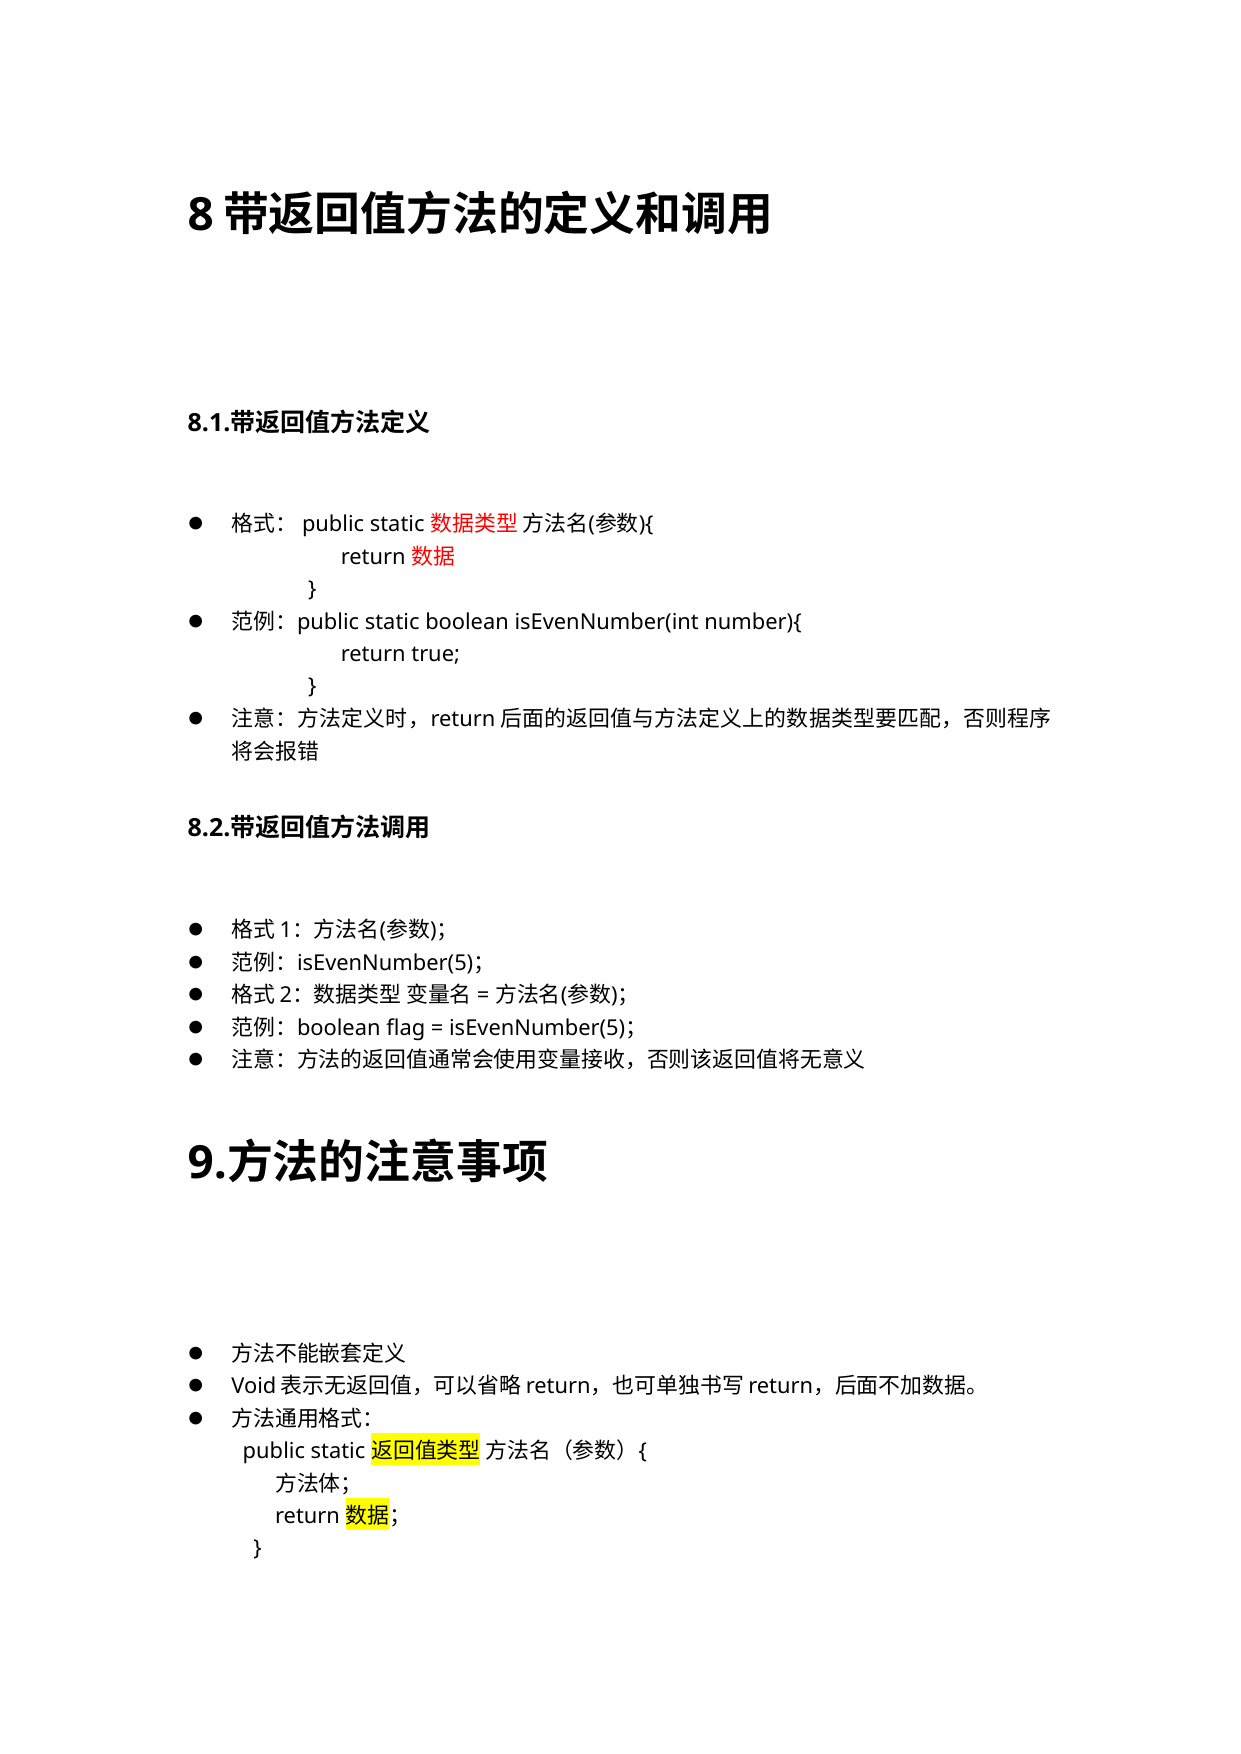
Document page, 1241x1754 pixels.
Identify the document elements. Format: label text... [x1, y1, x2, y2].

list 注意：方法定义时，return后面的返回值与方法定义上的数据类型要匹配，否则程序将会报错 [187, 701, 1053, 766]
list 范例：public static boolean isEvenNumber(int number){ [187, 604, 1053, 636]
list return 数据； [231, 1498, 346, 1530]
list } [231, 1530, 1053, 1563]
list } [231, 571, 1053, 604]
list 方法体； [231, 1465, 1053, 1498]
list } [231, 669, 1053, 701]
list return true; [231, 636, 1053, 669]
subtitle 8.2.带返回值方法调用 [187, 793, 1053, 858]
list 格式2：数据类型 变量名 = 方法名(参数)； [187, 977, 1053, 1009]
list return 数据； [389, 1498, 1053, 1530]
list 格式1：方法名(参数)； [187, 912, 1053, 944]
list Void表示无返回值，可以省略return，也可单独书写return，后面不加数据。 [187, 1368, 1053, 1400]
subtitle 8带返回值方法的定义和调用 [187, 162, 1053, 259]
list public static 返回值类型 方法名（参数）{ [231, 1433, 371, 1465]
list 注意：方法的返回值通常会使用变量接收，否则该返回值将无意义 [187, 1042, 1053, 1074]
list public static 返回值类型 方法名（参数）{ [480, 1433, 1053, 1465]
list 范例：isEvenNumber(5)； [187, 944, 1053, 977]
list 格式： public static 数据类型 方法名(参数){ [187, 506, 1053, 539]
list 范例：boolean flag = isEvenNumber(5)； [187, 1009, 1053, 1042]
list 方法通用格式： [187, 1400, 1053, 1433]
list 方法不能嵌套定义 [187, 1335, 1053, 1368]
subtitle 8.1.带返回值方法定义 [187, 388, 1053, 453]
list return 数据 [231, 539, 1053, 571]
subtitle 9.方法的注意事项 [187, 1110, 1053, 1207]
